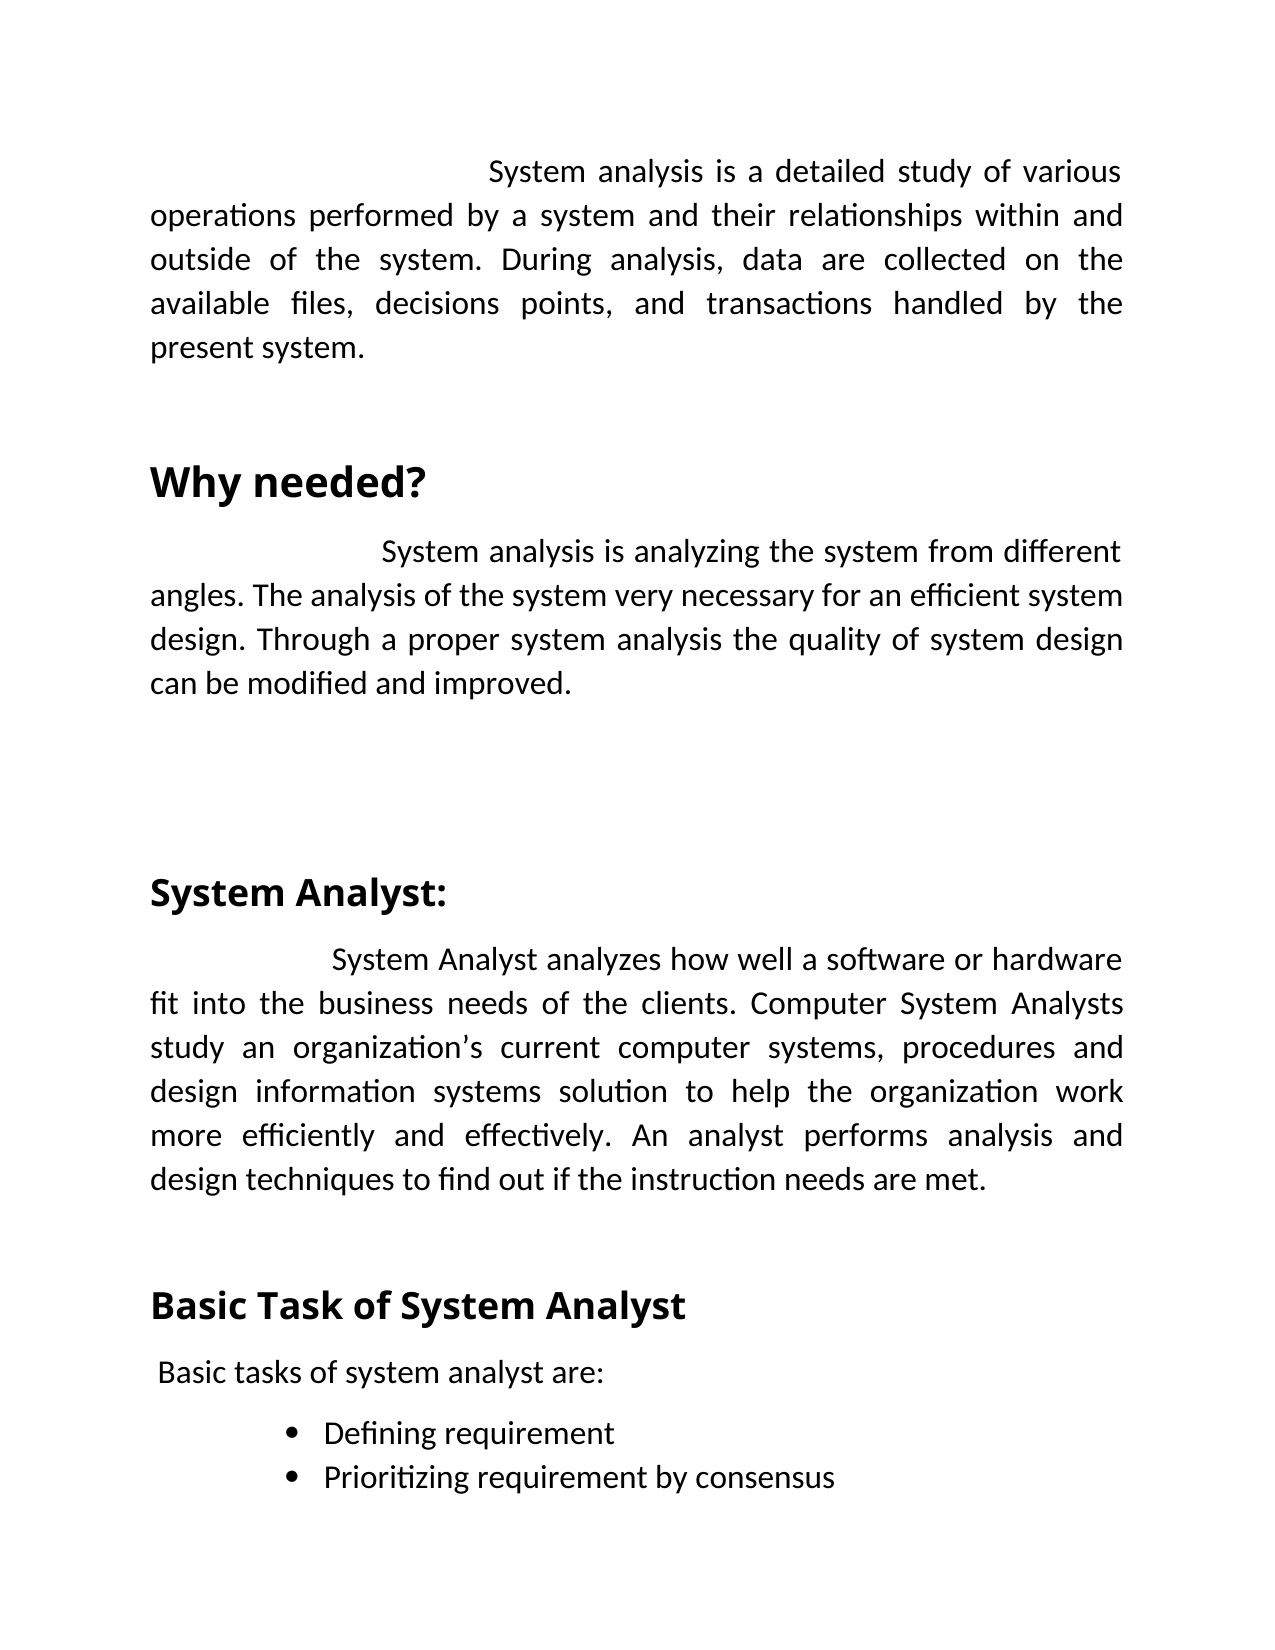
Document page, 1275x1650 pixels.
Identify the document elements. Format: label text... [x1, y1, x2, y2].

list Defining requirement [286, 1412, 1125, 1452]
text System Analyst: [150, 867, 1125, 918]
text System analysis is analyzing the system from different angles. The analysis of the system very necessary for an efficient system design. Through a proper system analysis the quality of system design can be modified and improved. [150, 531, 1125, 703]
text System analysis is a detailed study of various operations performed by a system and their relationships within and outside of the system. During analysis, data are collected on the available files, decisions points, and transactions handled by the present system. [150, 150, 1125, 367]
text Why needed? [150, 453, 1125, 509]
text Basic Task of System Analyst [150, 1279, 1125, 1330]
text System Analyst analyzes how well a software or hardware fit into the business needs of the clients. Computer System Analysts study an organization’s current computer systems, procedures and design information systems solution to help the organization work more efficiently and effectively. An analyst performs analysis and design techniques to find out if the instruction needs are met. [150, 938, 1125, 1199]
list Prioritizing requirement by consensus [286, 1456, 1125, 1496]
text Basic tasks of system analyst are: [150, 1351, 1125, 1392]
